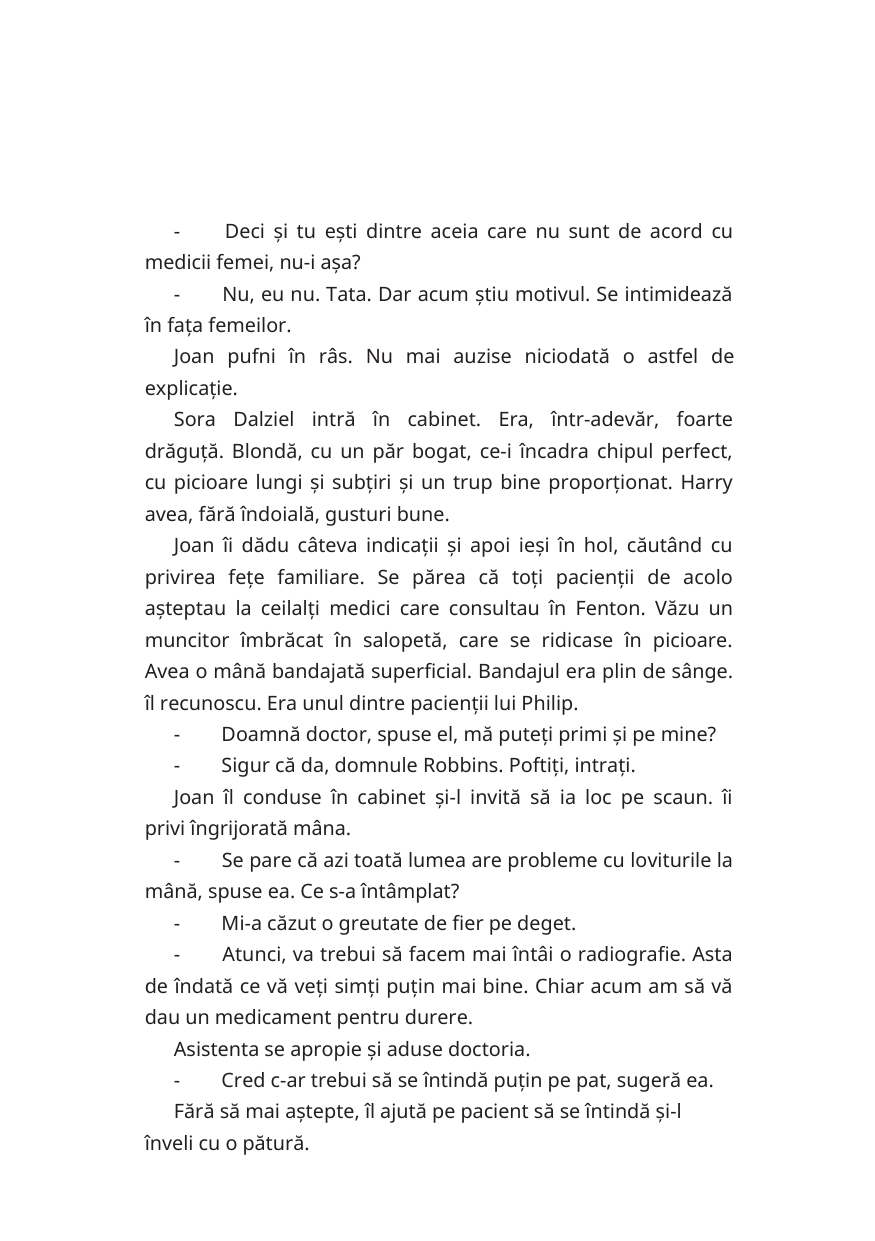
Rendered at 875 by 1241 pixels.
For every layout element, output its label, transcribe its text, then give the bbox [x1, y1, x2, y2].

list Atunci, va trebui să facem mai întâi o radiografie. Asta de îndată ce vă veţi simţi puţin mai bine. Chiar acum am să vă dau un medicament pentru durere. [144, 937, 733, 1031]
list Cred c-ar trebui să se întindă puţin pe pat, sugeră ea. [144, 1062, 736, 1094]
list Deci şi tu eşti dintre aceia care nu sunt de acord cu medicii femei, nu-i aşa? [144, 213, 733, 276]
text Fără să mai aştepte, îl ajută pe pacient să se întindă şi-l [144, 1094, 736, 1125]
list Mi-a căzut o greutate de fier pe deget. [144, 905, 736, 937]
text Joan îi dădu câteva indicaţii şi apoi ieşi în hol, căutând cu privirea feţe familiare. Se părea că toţi pacienţii de acolo aşteptau la ceilalţi medici care consultau în Fenton. Văzu un muncitor îmbrăcat în salopetă, care se ridicase în picioare. Avea o mână bandajată superficial. Bandajul era plin de sânge. îl recunoscu. Era unul dintre pacienţii lui Philip. [144, 528, 733, 716]
text Sora Dalziel intră în cabinet. Era, într-adevăr, foarte drăguţă. Blondă, cu un păr bogat, ce-i încadra chipul perfect, cu picioare lungi şi subţiri şi un trup bine proporţionat. Harry avea, fără îndoială, gusturi bune. [144, 402, 733, 528]
list Nu, eu nu. Tata. Dar acum ştiu motivul. Se intimidează în faţa femeilor. [144, 276, 733, 339]
list Sigur că da, domnule Robbins. Poftiţi, intraţi. [144, 748, 736, 779]
text înveli cu o pătură. [144, 1125, 736, 1157]
text Asistenta se apropie şi aduse doctoria. [144, 1031, 736, 1062]
text Joan pufni în râs. Nu mai auzise niciodată o astfel de explicaţie. [144, 339, 736, 402]
list Se pare că azi toată lumea are probleme cu loviturile la mână, spuse ea. Ce s-a întâmplat? [144, 842, 733, 905]
text Joan îl conduse în cabinet şi-l invită să ia loc pe scaun. îi privi îngrijorată mâna. [144, 779, 733, 842]
list Doamnă doctor, spuse el, mă puteţi primi şi pe mine? [144, 716, 736, 748]
